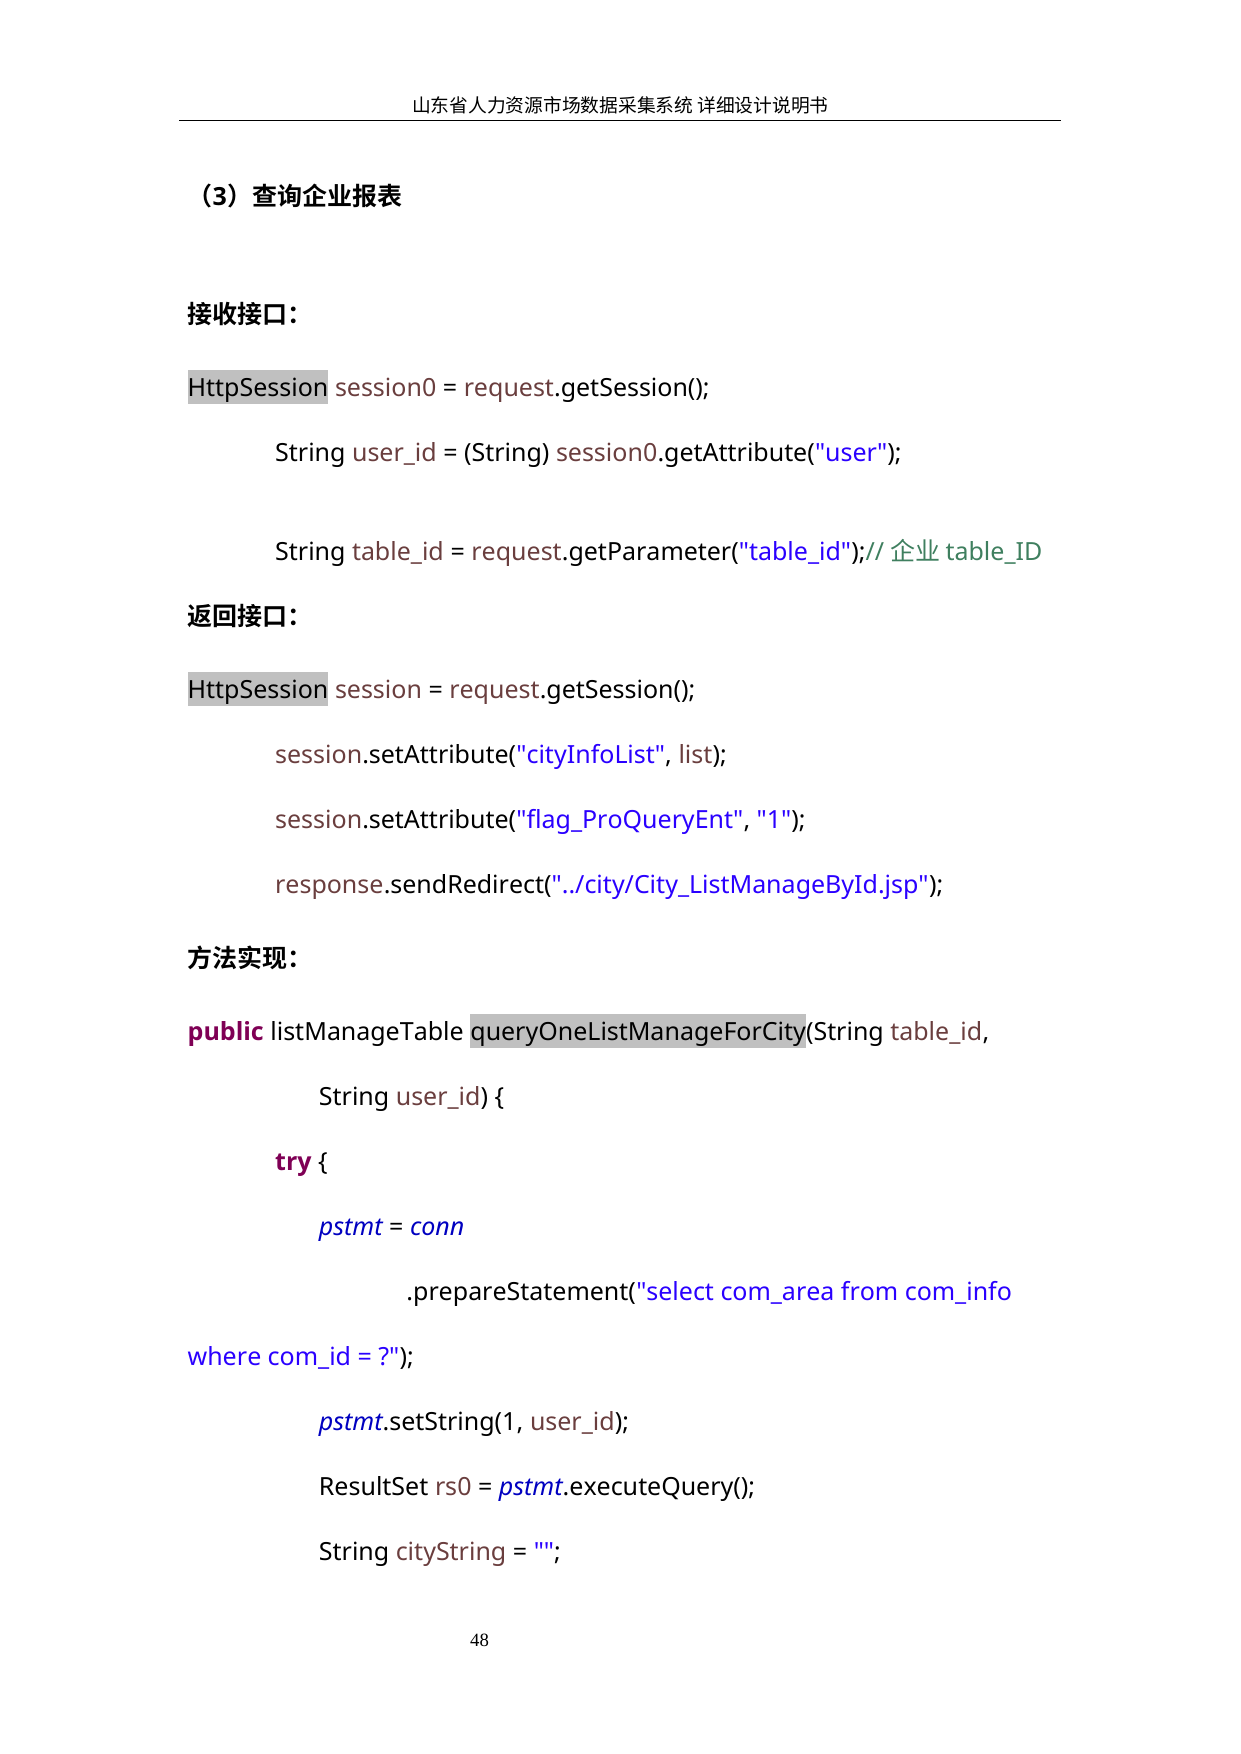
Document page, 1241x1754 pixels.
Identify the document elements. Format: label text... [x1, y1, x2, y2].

text 方法实现： [187, 924, 1053, 989]
text String user_id = (String) session0.getAttribute("user"); [187, 419, 1053, 484]
text pstmt = conn [187, 1194, 1053, 1259]
text try { [187, 1129, 1053, 1194]
text HttpSession session0 = request.getSession(); [187, 354, 1053, 419]
text ResultSet rs0 = pstmt.executeQuery(); [187, 1454, 1053, 1519]
text HttpSession session = request.getSession(); [187, 656, 1053, 721]
text session.setAttribute("flag_ProQueryEnt", "1"); [187, 786, 1053, 851]
text String user_id) { [187, 1064, 1053, 1129]
subtitle （3）查询企业报表 [187, 162, 1031, 227]
text 接收接口： [187, 281, 1053, 346]
text response.sendRedirect("../city/City_ListManageById.jsp"); [187, 851, 1053, 916]
text 返回接口： [187, 582, 1053, 647]
text String cityString = ""; [187, 1519, 1053, 1584]
text .prepareStatement("select com_area from com_info where com_id = ?"); [187, 1259, 1053, 1389]
text session.setAttribute("cityInfoList", list); [187, 721, 1053, 786]
text pstmt.setString(1, user_id); [187, 1389, 1053, 1454]
text String table_id = request.getParameter("table_id");// 企业table_ID [187, 517, 1053, 582]
text public listManageTable queryOneListManageForCity(String table_id, [187, 999, 1053, 1064]
